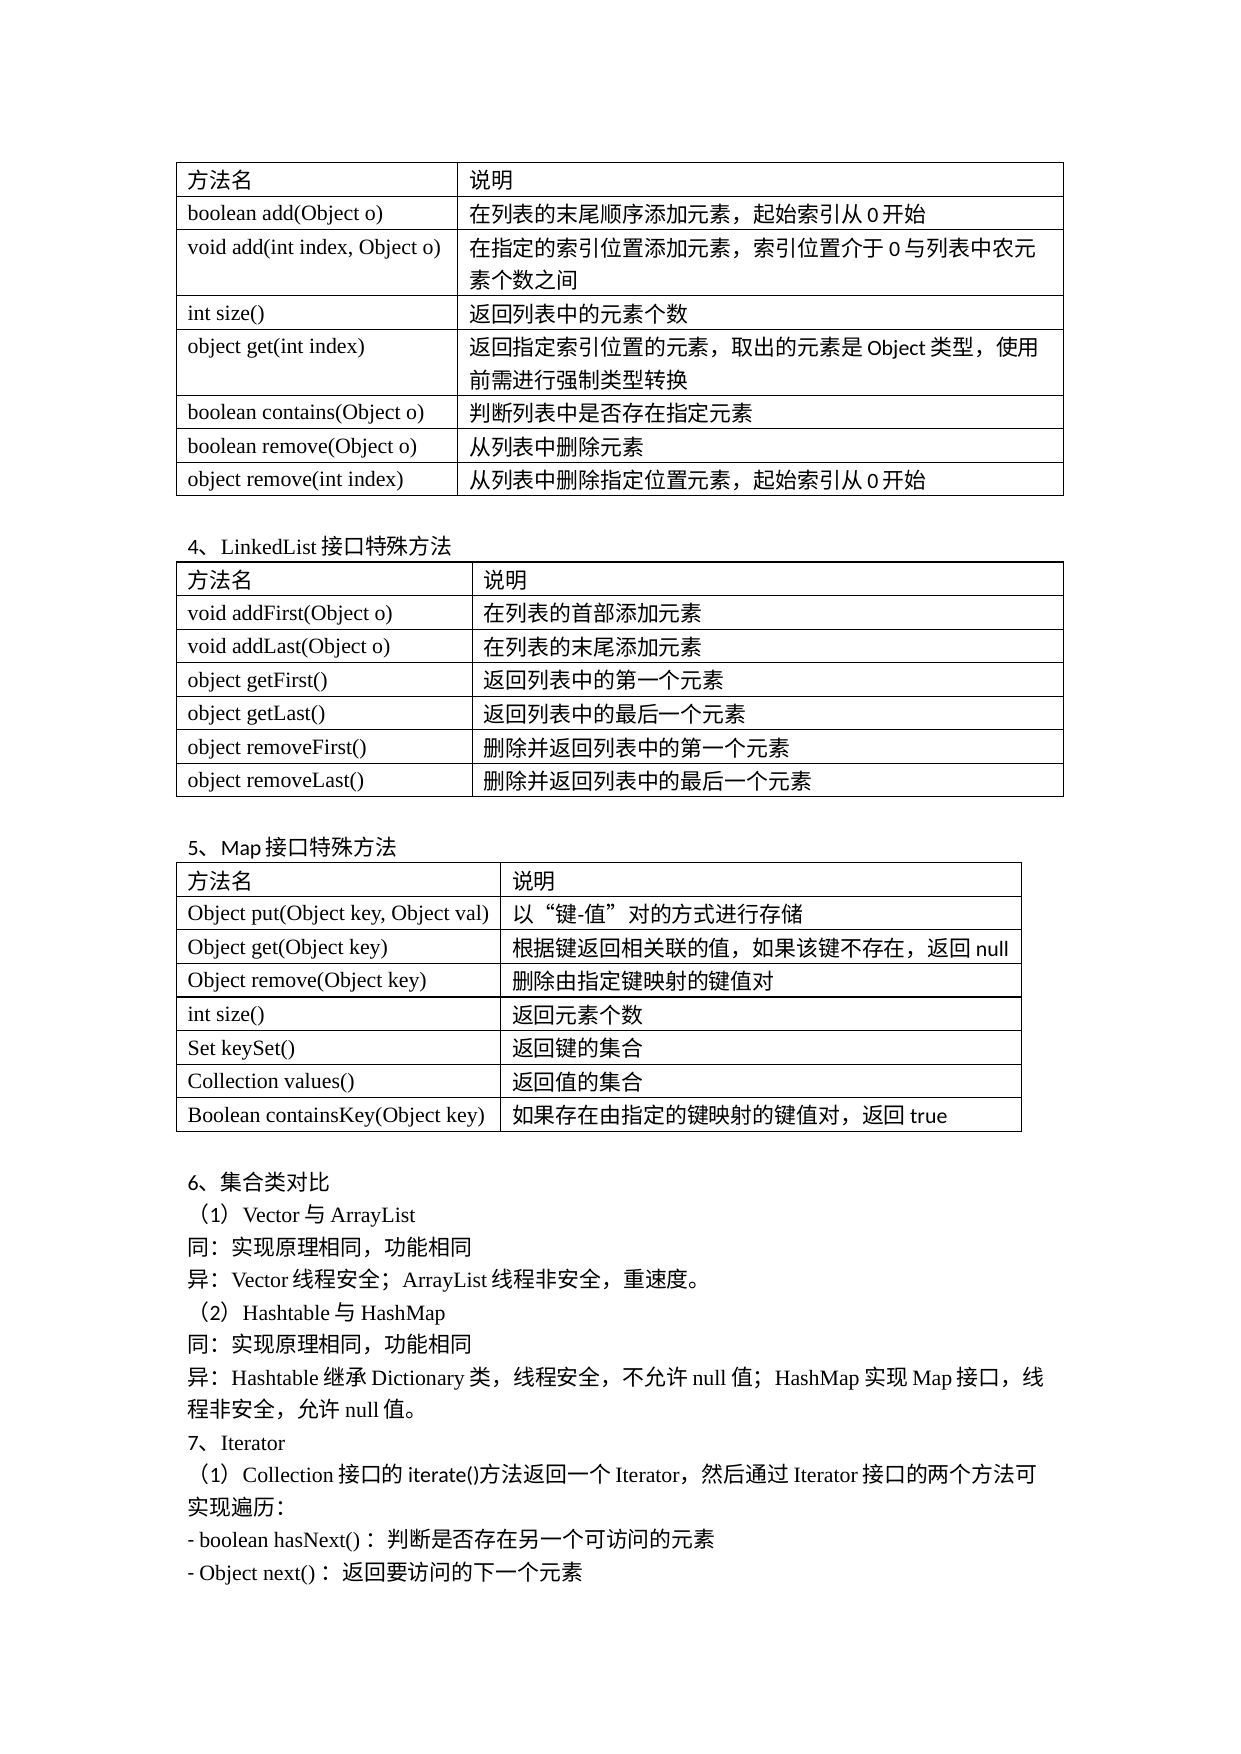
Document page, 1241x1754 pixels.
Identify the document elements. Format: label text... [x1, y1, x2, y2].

table_header 说明 [473, 563, 1063, 595]
table_cell 删除由指定键映射的键值对 [501, 964, 1021, 996]
table_cell 以“键-值”对的方式进行存储 [501, 897, 1021, 929]
list 异：Vector线程安全；ArrayList线程非安全，重速度。 [187, 1262, 1053, 1294]
table_cell 如果存在由指定的键映射的键值对，返回true [501, 1098, 1021, 1131]
table_cell 从列表中删除元素 [458, 429, 1063, 462]
table_cell Object remove(Object key) [177, 964, 500, 996]
table_cell 返回列表中的最后一个元素 [473, 697, 1063, 729]
table_cell boolean remove(Object o) [177, 429, 457, 462]
table_cell 判断列表中是否存在指定元素 [458, 396, 1063, 428]
table_cell 删除并返回列表中的最后一个元素 [473, 764, 1063, 796]
table_cell void addFirst(Object o) [177, 596, 472, 628]
table_cell 返回值的集合 [501, 1065, 1021, 1097]
table_cell 在列表的末尾添加元素 [473, 630, 1063, 662]
table_cell 返回键的集合 [501, 1031, 1021, 1063]
table_cell boolean contains(Object o) [177, 396, 457, 428]
table_cell object removeFirst() [177, 730, 472, 763]
table_cell object get(int index) [177, 330, 457, 395]
list Vector与ArrayList [187, 1197, 1053, 1229]
list Map接口特殊方法 [187, 830, 1053, 862]
table_cell 在指定的索引位置添加元素，索引位置介于0与列表中农元素个数之间 [458, 230, 1063, 295]
table_cell Boolean containsKey(Object key) [177, 1098, 500, 1131]
table_cell Object put(Object key, Object val) [177, 897, 500, 929]
table_cell int size() [177, 998, 500, 1030]
list Hashtable与HashMap [187, 1294, 1053, 1327]
table_cell void addLast(Object o) [177, 630, 472, 662]
table_cell object getLast() [177, 697, 472, 729]
table_cell Set keySet() [177, 1031, 500, 1063]
table_cell void add(int index, Object o) [177, 230, 457, 295]
table_header 说明 [458, 163, 1063, 196]
table_cell object remove(int index) [177, 463, 457, 495]
list Iterator [187, 1424, 1053, 1457]
list Collection接口的iterate()方法返回一个Iterator，然后通过Iterator接口的两个方法可实现遍历： [187, 1457, 1053, 1522]
table_cell 根据键返回相关联的值，如果该键不存在，返回null [501, 930, 1021, 963]
table_header 方法名 [177, 163, 457, 196]
table_cell object removeLast() [177, 764, 472, 796]
table_cell 返回列表中的元素个数 [458, 296, 1063, 329]
table_cell 在列表的首部添加元素 [473, 596, 1063, 628]
list 同：实现原理相同，功能相同 [187, 1327, 1053, 1359]
table_cell 返回元素个数 [501, 998, 1021, 1030]
table_header 方法名 [177, 863, 500, 896]
table_cell Collection values() [177, 1065, 500, 1097]
list - boolean hasNext() ：判断是否存在另一个可访问的元素 [187, 1522, 1053, 1554]
table_cell boolean add(Object o) [177, 197, 457, 229]
table_cell object getFirst() [177, 663, 472, 696]
table_cell 删除并返回列表中的第一个元素 [473, 730, 1063, 763]
list 集合类对比 [187, 1164, 1053, 1197]
table_cell Object get(Object key) [177, 930, 500, 963]
list - Object next() ：返回要访问的下一个元素 [187, 1554, 1053, 1587]
table_cell 从列表中删除指定位置元素，起始索引从0开始 [458, 463, 1063, 495]
list 同：实现原理相同，功能相同 [187, 1229, 1053, 1262]
list LinkedList接口特殊方法 [187, 529, 1053, 561]
table_header 说明 [501, 863, 1021, 896]
table_cell int size() [177, 296, 457, 329]
table_cell 在列表的末尾顺序添加元素，起始索引从0开始 [458, 197, 1063, 229]
table_cell 返回指定索引位置的元素，取出的元素是Object类型，使用前需进行强制类型转换 [458, 330, 1063, 395]
table_header 方法名 [177, 563, 472, 595]
table_cell 返回列表中的第一个元素 [473, 663, 1063, 696]
list 异：Hashtable继承Dictionary类，线程安全，不允许null值；HashMap实现Map接口，线程非安全，允许null值。 [187, 1359, 1053, 1424]
